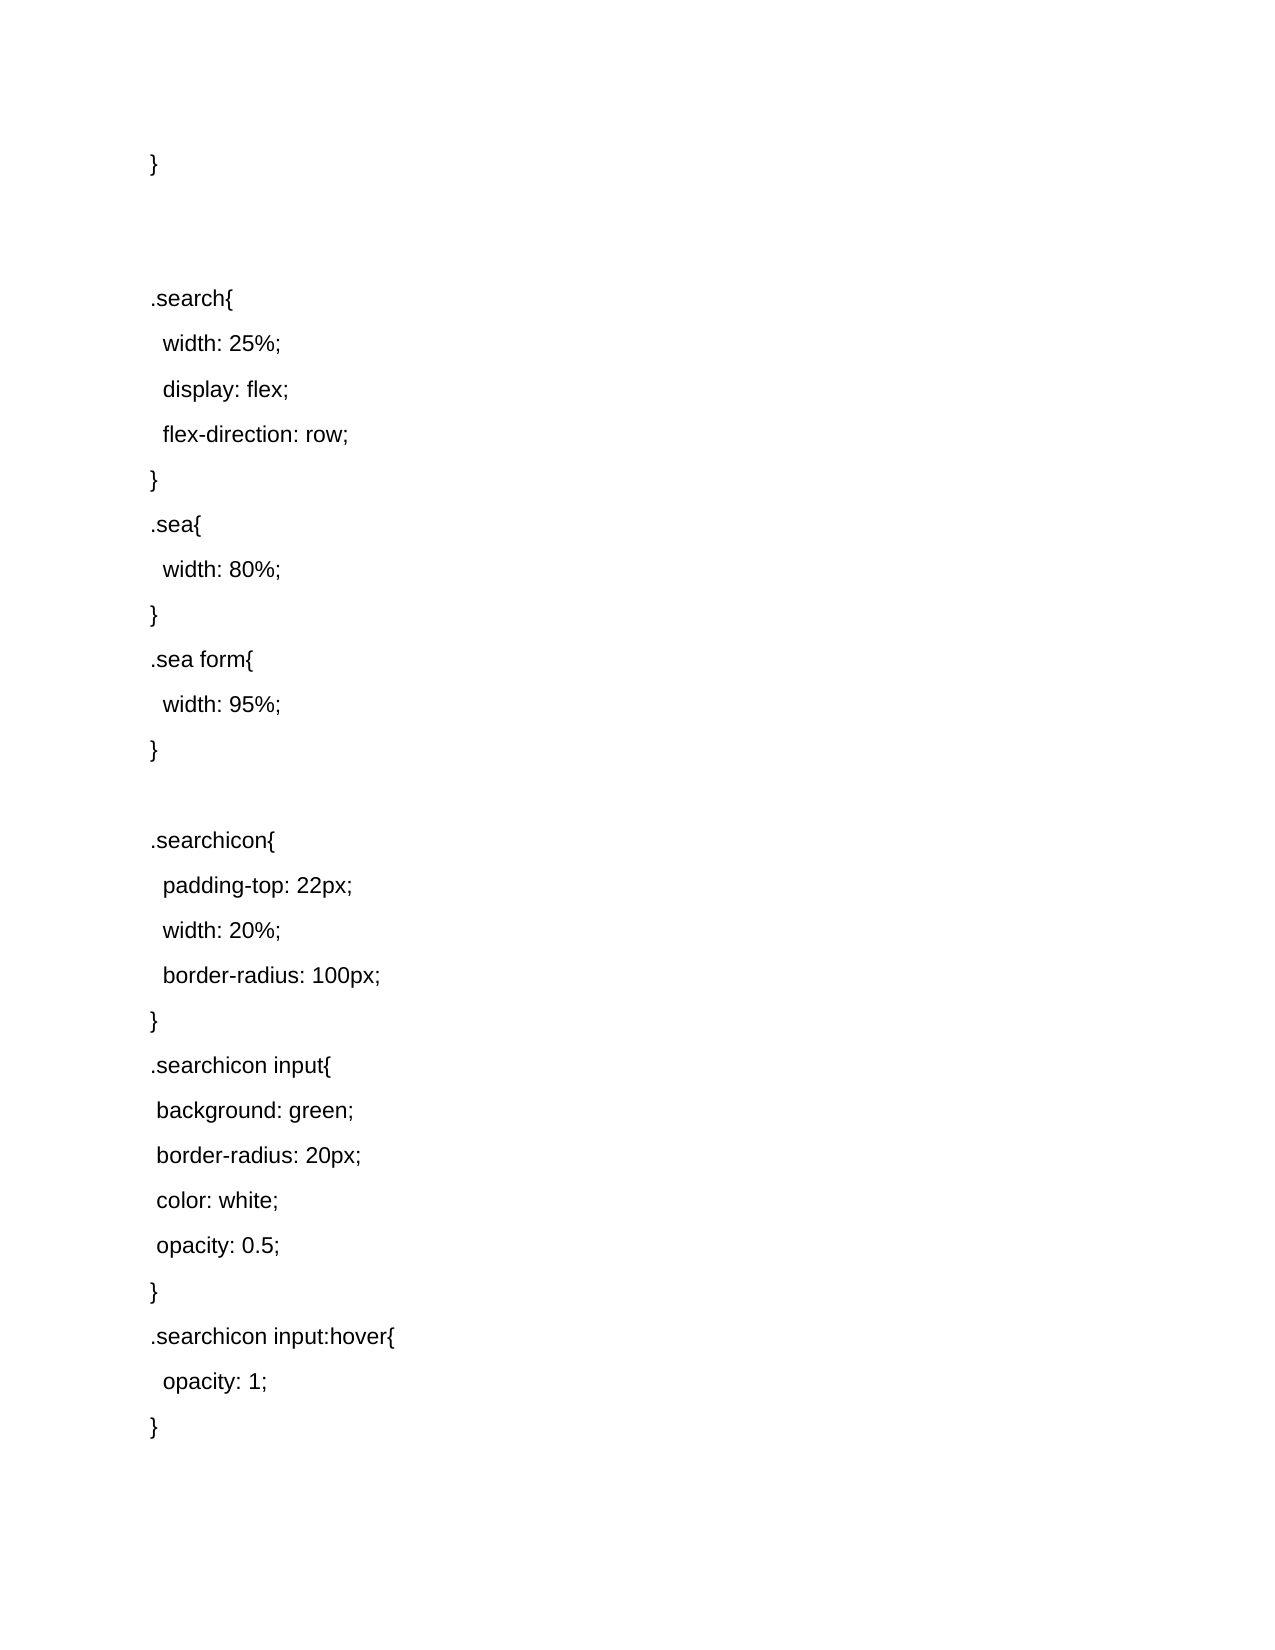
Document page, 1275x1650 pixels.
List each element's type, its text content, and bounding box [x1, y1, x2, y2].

text border-radius: 100px; [150, 962, 1125, 988]
text } [150, 1413, 1125, 1439]
text .sea{ [150, 511, 1125, 537]
text .sea form{ [150, 646, 1125, 672]
text opacity: 1; [150, 1368, 1125, 1394]
text width: 20%; [150, 917, 1125, 943]
text .search{ [150, 285, 1125, 312]
text } [150, 150, 1125, 176]
text display: flex; [150, 376, 1125, 402]
text color: white; [150, 1187, 1125, 1214]
text .searchicon{ [150, 827, 1125, 853]
text background: green; [150, 1097, 1125, 1123]
text width: 95%; [150, 691, 1125, 718]
text } [150, 1007, 1125, 1033]
text width: 25%; [150, 330, 1125, 357]
text .searchicon input{ [150, 1052, 1125, 1078]
text } [150, 736, 1125, 763]
text flex-direction: row; [150, 421, 1125, 447]
text opacity: 0.5; [150, 1232, 1125, 1259]
text border-radius: 20px; [150, 1142, 1125, 1169]
text } [150, 601, 1125, 627]
text width: 80%; [150, 556, 1125, 582]
text } [150, 1278, 1125, 1304]
text padding-top: 22px; [150, 872, 1125, 898]
text } [150, 466, 1125, 492]
text .searchicon input:hover{ [150, 1323, 1125, 1349]
